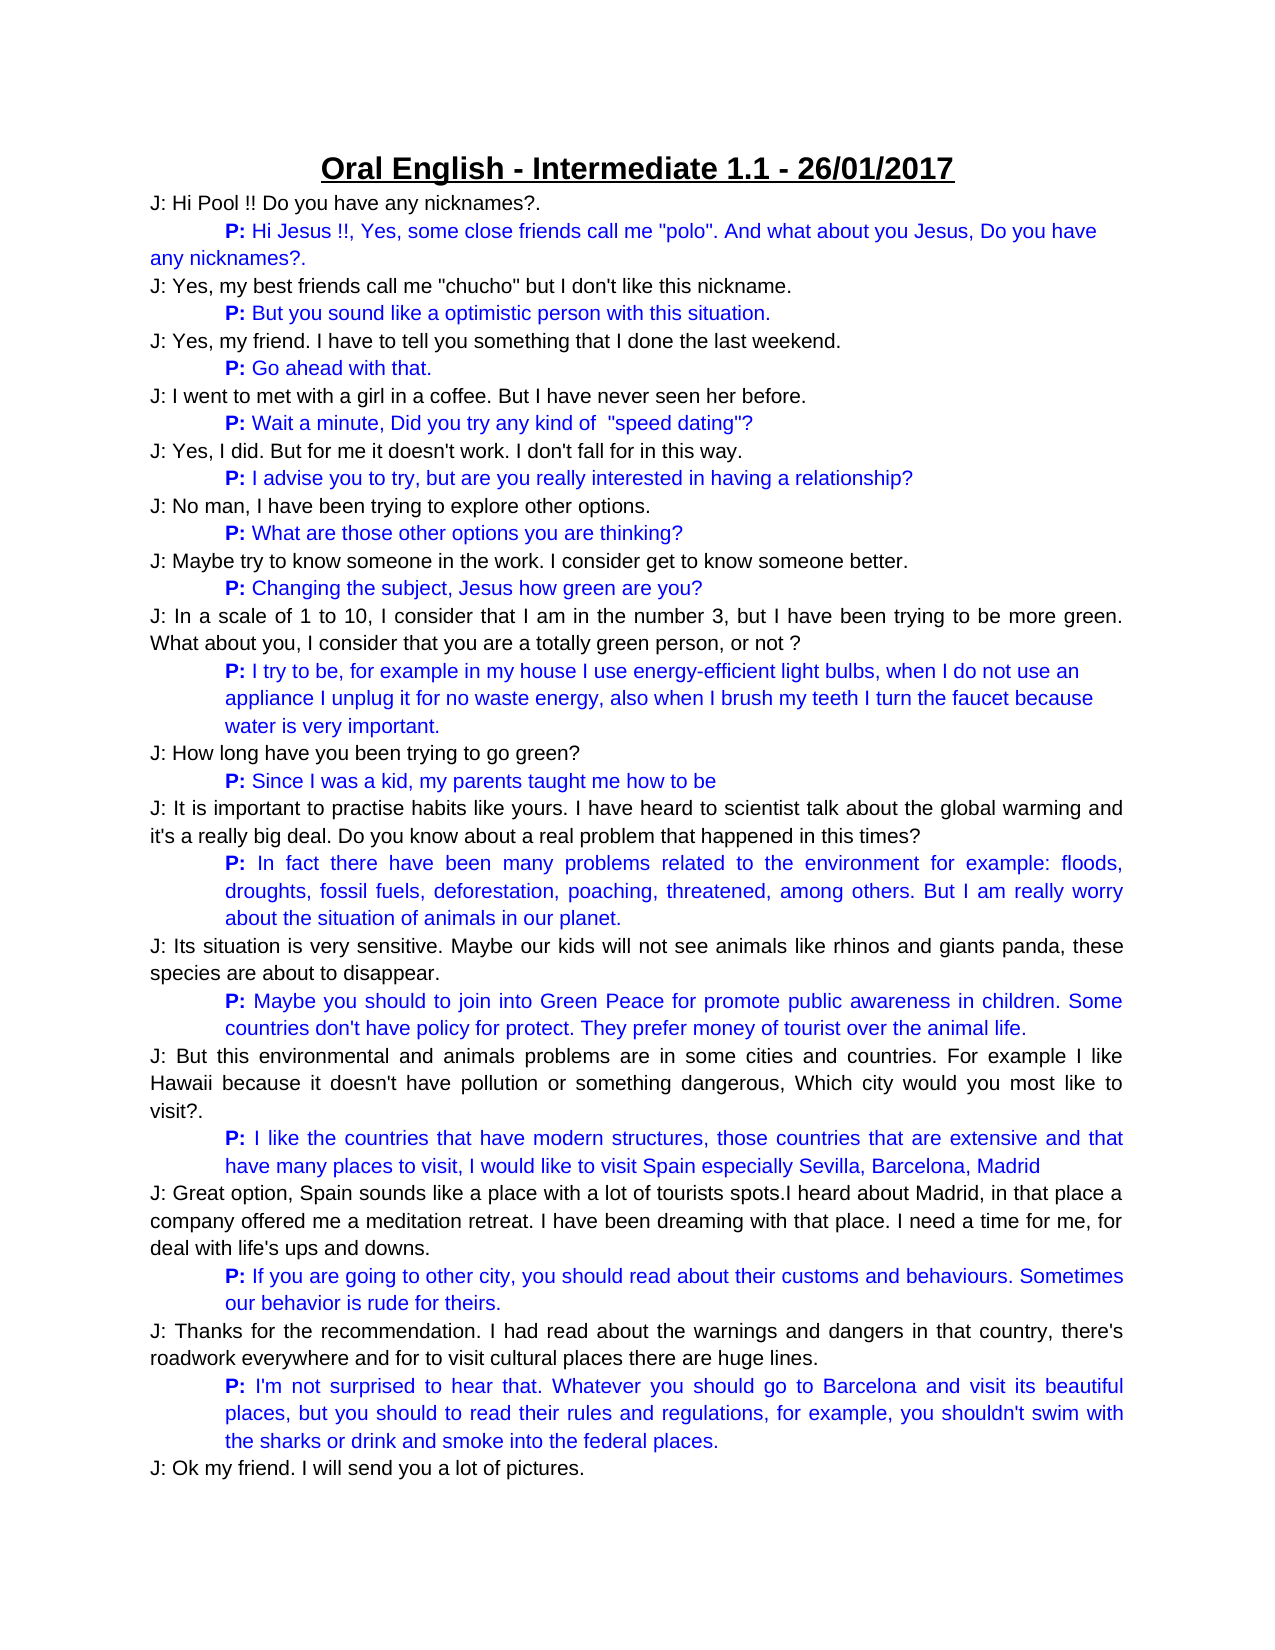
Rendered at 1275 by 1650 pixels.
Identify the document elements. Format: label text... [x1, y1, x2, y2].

text P: Since I was a kid, my parents taught me how to be [225, 769, 1125, 793]
text J: Yes, my best friends call me "chucho" but I don't like this nickname. [150, 274, 1125, 298]
text P: Hi Jesus !!, Yes, some close friends call me "polo". And what about you Jesus, Do you have any nicknames?. [150, 219, 1125, 270]
text P: Maybe you should to join into Green Peace for promote public awareness in children. Some countries don't have policy for protect. They prefer money of tourist over the animal life. [225, 989, 1125, 1040]
text P: Changing the subject, Jesus how green are you? [150, 576, 1125, 600]
text P: In fact there have been many problems related to the environment for example: floods, droughts, fossil fuels, deforestation, poaching, threatened, among others. But I am really worry about the situation of animals in our planet. [225, 851, 1125, 930]
text P: I try to be, for example in my house I use energy-efficient light bulbs, when I do not use an appliance I unplug it for no waste energy, also when I brush my teeth I turn the faucet because water is very important. [225, 659, 1125, 738]
text J: Its situation is very sensitive. Maybe our kids will not see animals like rhinos and giants panda, these species are about to disappear. [150, 934, 1125, 985]
text P: I'm not surprised to hear that. Whatever you should go to Barcelona and visit its beautiful places, but you should to read their rules and regulations, for example, you shouldn't swim with the sharks or drink and smoke into the federal places. [225, 1374, 1125, 1453]
text P: Go ahead with that. [150, 356, 1125, 380]
text J: But this environmental and animals problems are in some cities and countries. For example I like Hawaii because it doesn't have pollution or something dangerous, Which city would you most like to visit?. [150, 1044, 1125, 1123]
text J: Ok my friend. I will send you a lot of pictures. [150, 1456, 1125, 1480]
text J: No man, I have been trying to explore other options. [150, 494, 1125, 518]
text J: Yes, I did. But for me it doesn't work. I don't fall for in this way. [150, 439, 1125, 463]
text Oral English - Intermediate 1.1 - 26/01/2017 [150, 150, 1125, 186]
text P: But you sound like a optimistic person with this situation. [150, 301, 1125, 325]
text J: Maybe try to know someone in the work. I consider get to know someone better. [150, 549, 1125, 573]
text P: I advise you to try, but are you really interested in having a relationship? [150, 466, 1125, 490]
text J: Thanks for the recommendation. I had read about the warnings and dangers in that country, there's roadwork everywhere and for to visit cultural places there are huge lines. [150, 1319, 1125, 1370]
text J: In a scale of 1 to 10, I consider that I am in the number 3, but I have been trying to be more green. What about you, I consider that you are a totally green person, or not ? [150, 604, 1125, 655]
text J: Hi Pool !! Do you have any nicknames?. [150, 191, 1125, 215]
text P: I like the countries that have modern structures, those countries that are extensive and that have many places to visit, I would like to visit Spain especially Sevilla, Barcelona, Madrid [225, 1126, 1125, 1178]
text J: Yes, my friend. I have to tell you something that I done the last weekend. [150, 329, 1125, 353]
text J: I went to met with a girl in a coffee. But I have never seen her before. [150, 384, 1125, 408]
text J: It is important to practise habits like yours. I have heard to scientist talk about the global warming and it's a really big deal. Do you know about a real problem that happened in this times? [150, 796, 1125, 848]
text P: What are those other options you are thinking? [150, 521, 1125, 545]
text P: If you are going to other city, you should read about their customs and behaviours. Sometimes our behavior is rude for theirs. [225, 1264, 1125, 1315]
text J: How long have you been trying to go green? [150, 741, 1125, 765]
text P: Wait a minute, Did you try any kind of "speed dating"? [150, 411, 1125, 435]
text J: Great option, Spain sounds like a place with a lot of tourists spots.I heard about Madrid, in that place a company offered me a meditation retreat. I have been dreaming with that place. I need a time for me, for deal with life's ups and downs. [150, 1181, 1125, 1260]
